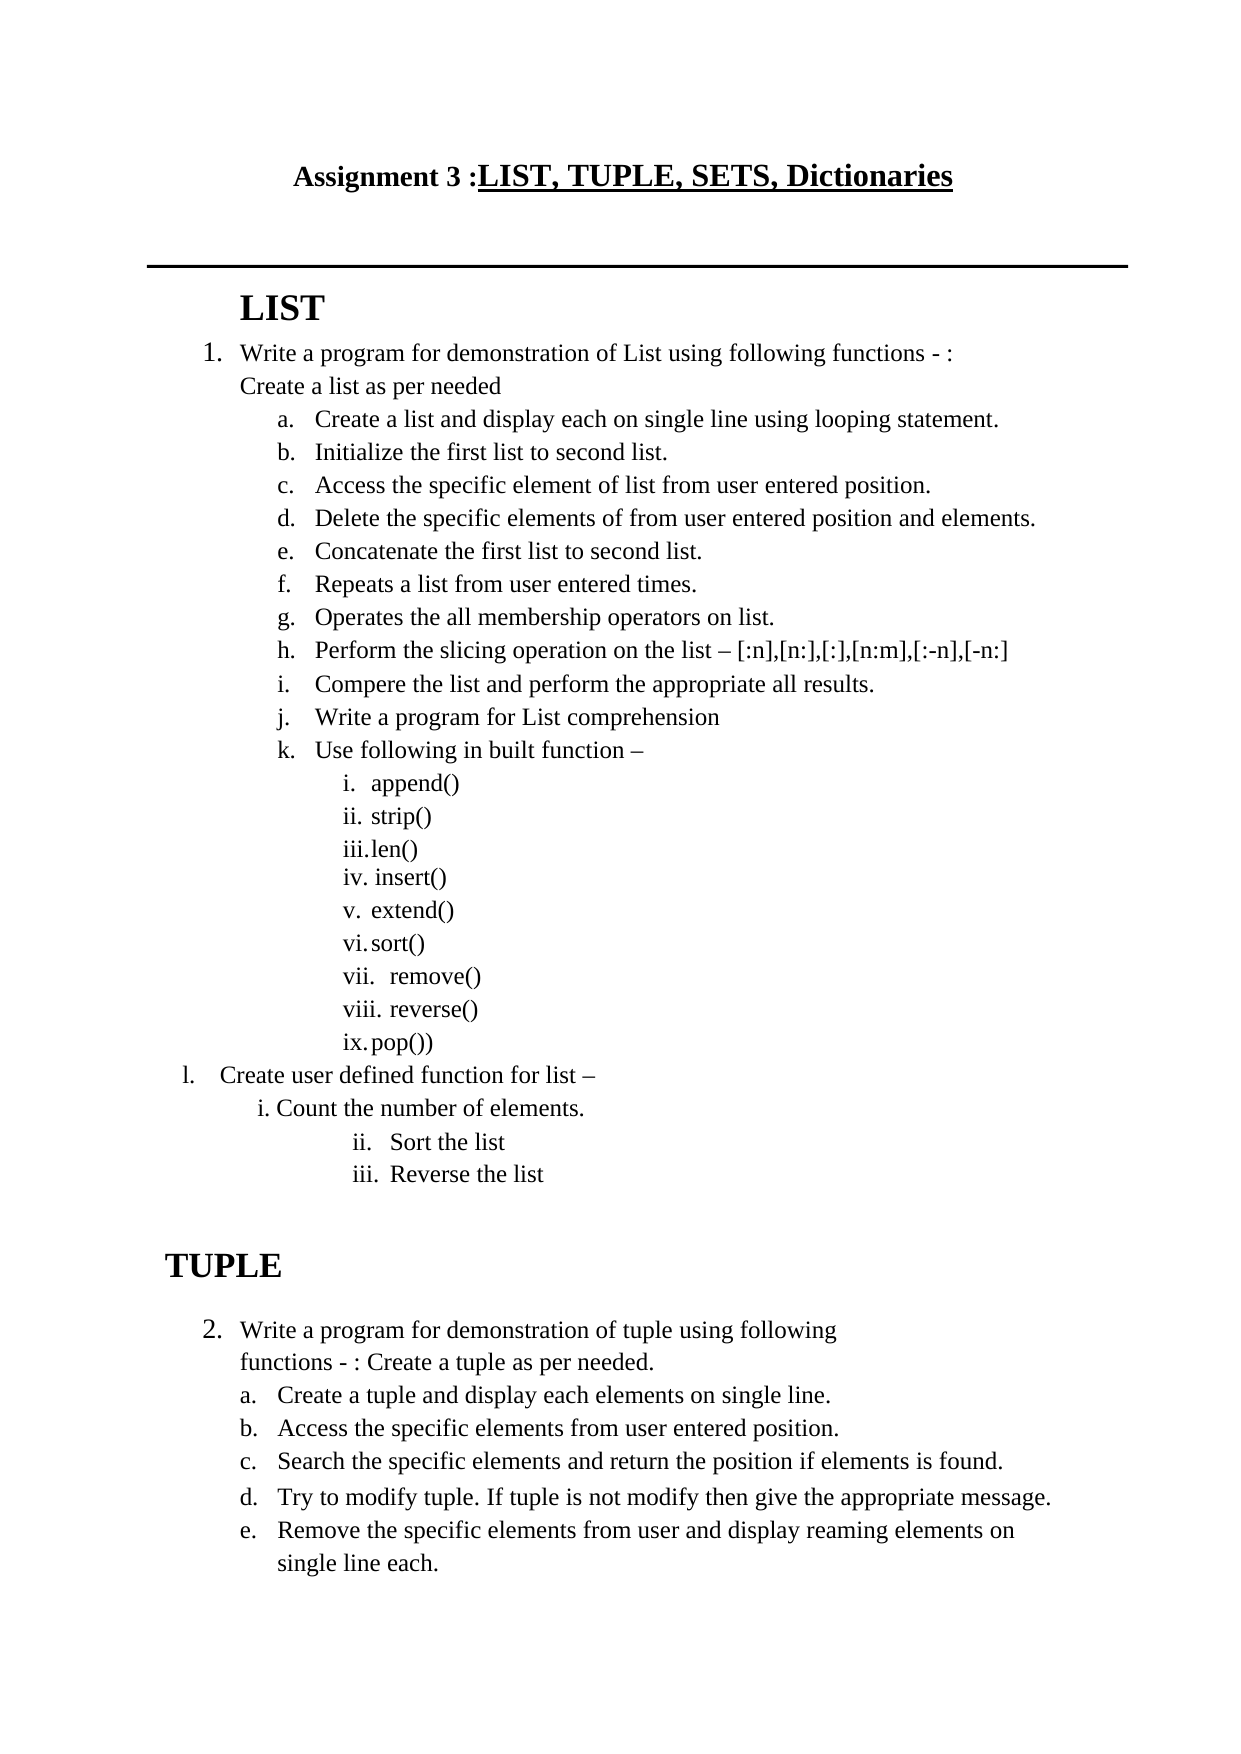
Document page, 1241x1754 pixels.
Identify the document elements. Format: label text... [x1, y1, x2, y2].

list Concatenate the first list to second list. [277, 536, 1090, 565]
list Write a program for List comprehension [277, 702, 1090, 730]
list Use following in built function – [277, 735, 1090, 763]
text iv. insert() [343, 862, 1090, 891]
list Remove the specific elements from user and display reaming elements on single line each. [239, 1515, 1029, 1577]
list Write a program for demonstration of tuple using following functions - : Create a tuple as per needed. [202, 1312, 882, 1376]
list len() [343, 834, 1090, 862]
list pop()) [343, 1027, 1090, 1056]
list reverse() [343, 994, 1090, 1023]
text Assignment 3 :LIST, TUPLE, SETS, Dictionaries [187, 156, 1059, 193]
text Create a list as per needed [239, 371, 1090, 399]
list Sort the list [352, 1127, 1090, 1155]
list Access the specific element of list from user entered position. [277, 470, 1090, 499]
list sort() [343, 928, 1090, 957]
list extend() [343, 895, 1090, 924]
list append() [343, 768, 1090, 796]
list Compere the list and perform the appropriate all results. [277, 669, 1090, 697]
list Write a program for demonstration of List using following functions - : [202, 334, 1090, 367]
list Reverse the list [352, 1159, 1090, 1188]
list strip() [343, 801, 1090, 829]
list Access the specific elements from user entered position. [239, 1413, 1090, 1442]
text LIST [239, 286, 1090, 329]
list Create a list and display each on single line using looping statement. [277, 404, 1090, 433]
list Delete the specific elements of from user entered position and elements. [277, 503, 1090, 532]
list Repeats a list from user entered times. [277, 569, 1090, 598]
list Count the number of elements. [150, 1093, 585, 1122]
list Operates the all membership operators on list. [277, 602, 1090, 631]
text TUPLE [164, 1244, 1090, 1285]
list Create a tuple and display each elements on single line. [239, 1380, 1090, 1408]
list Try to modify tuple. If tuple is not modify then give the appropriate message. [239, 1482, 1090, 1511]
list Initialize the first list to second list. [277, 437, 1090, 466]
list Create user defined function for list – [150, 1060, 594, 1089]
list Perform the slicing operation on the list – [:n],[n:],[:],[n:m],[:-n],[-n:] [277, 635, 1090, 664]
list Search the specific elements and return the position if elements is found. [239, 1446, 1090, 1474]
list remove() [343, 961, 1090, 990]
